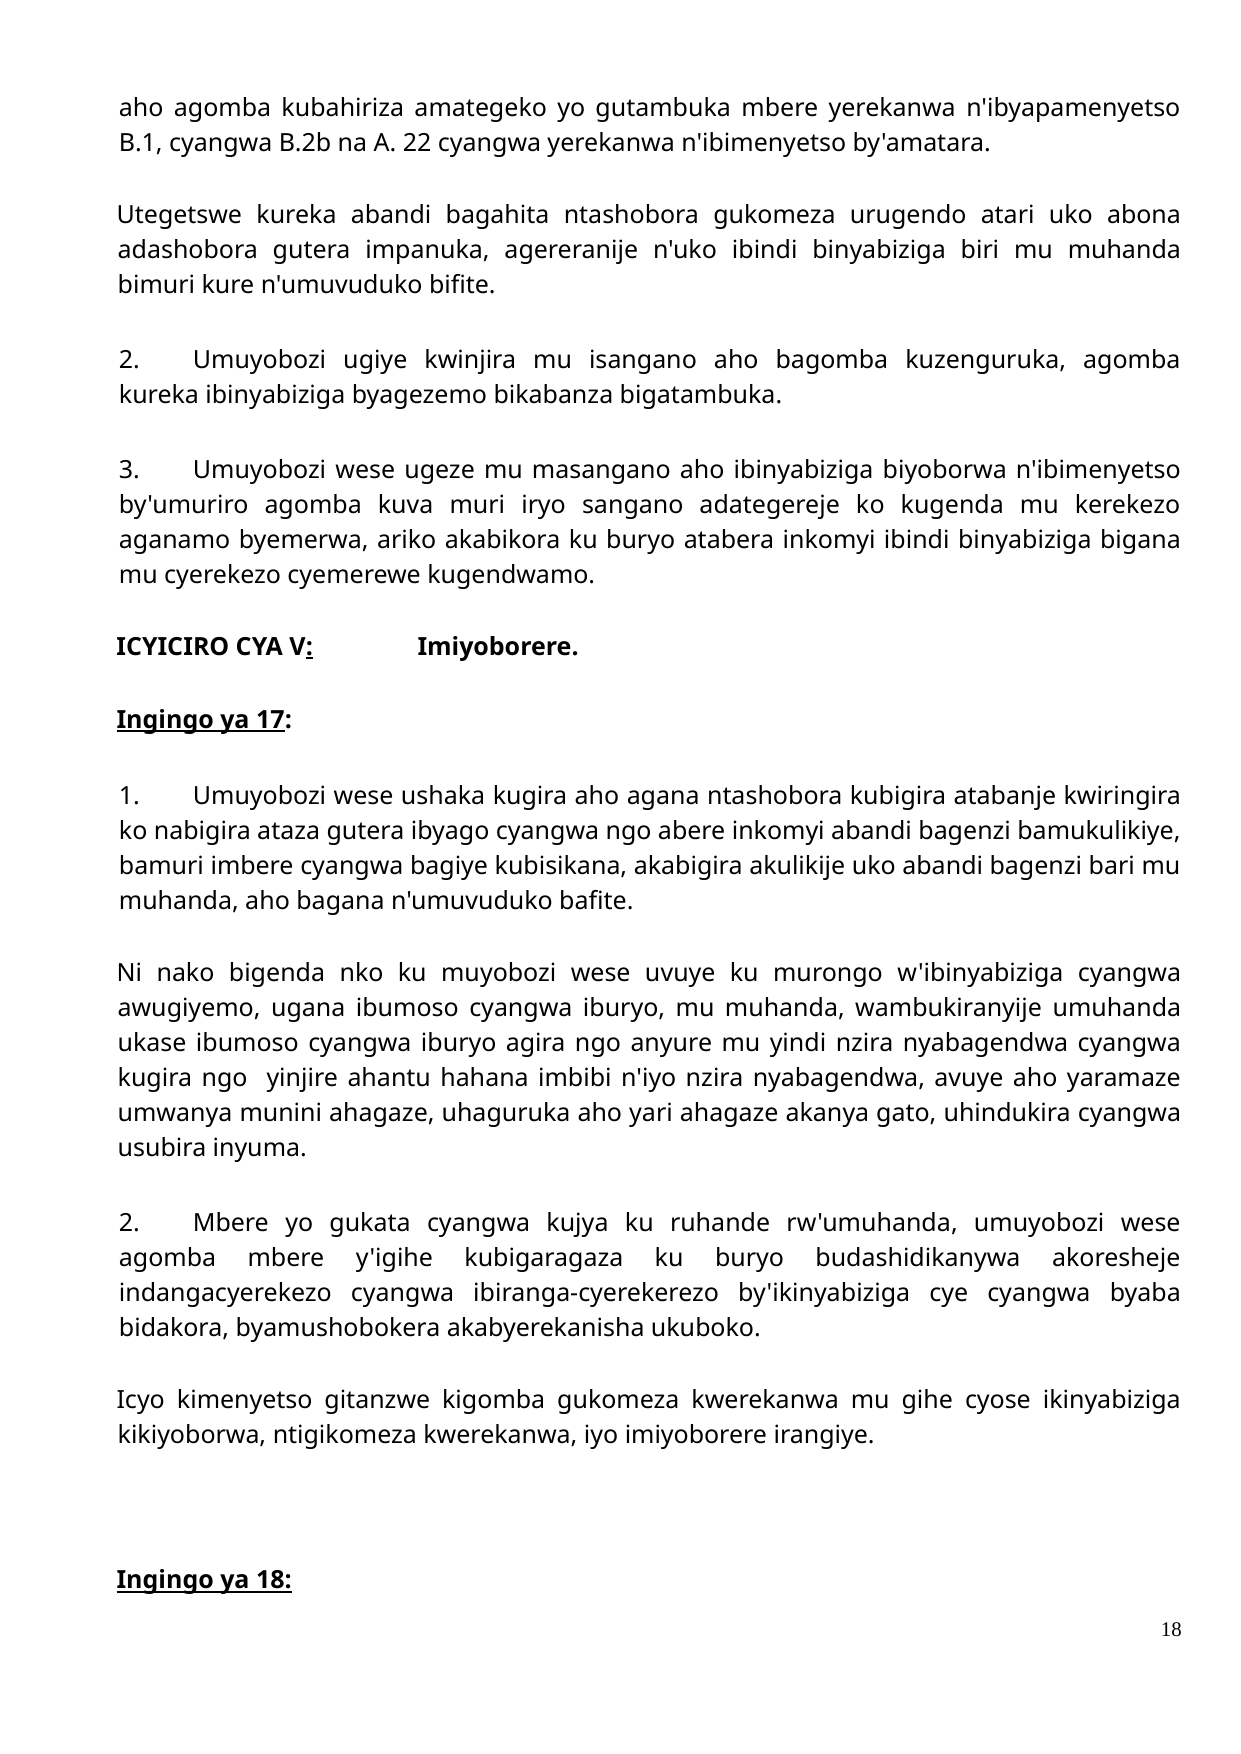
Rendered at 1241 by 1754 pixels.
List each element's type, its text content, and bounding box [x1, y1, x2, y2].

text Utegetswe kureka abandi bagahita ntashobora gukomeza urugendo atari uko abona adashobora gutera impanuka, agereranije n'uko ibindi binyabiziga biri mu muhanda bimuri kure n'umuvuduko bifite. [116, 196, 1182, 300]
text ICYICIRO CYA V: Imiyoborere. [116, 628, 1182, 662]
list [119, 89, 1182, 158]
text Ingingo ya 18: [116, 1562, 1182, 1596]
text Ingingo ya 17: [116, 701, 1182, 735]
text Icyo kimenyetso gitanzwe kigomba gukomeza kwerekanwa mu gihe cyose ikinyabiziga kikiyoborwa, ntigikomeza kwerekanwa, iyo imiyoborere irangiye. [116, 1382, 1182, 1451]
list Umuyobozi ugiye kwinjira mu isangano aho bagomba kuzenguruka, agomba kureka ibinyabiziga byagezemo bikabanza bigatambuka. [119, 341, 1182, 410]
list Mbere yo gukata cyangwa kujya ku ruhande rw'umuhanda, umuyobozi wese agomba mbere y'igihe kubigaragaza ku buryo budashidikanywa akoresheje indangacyerekezo cyangwa ibiranga-cyerekerezo by'ikinyabiziga cye cyangwa byaba bidakora, byamushobokera akabyerekanisha ukuboko. [119, 1204, 1182, 1343]
list Umuyobozi wese ugeze mu masangano aho ibinyabiziga biyoborwa n'ibimenyetso by'umuriro agomba kuva muri iryo sangano adategereje ko kugenda mu kerekezo aganamo byemerwa, ariko akabikora ku buryo atabera inkomyi ibindi binyabiziga bigana mu cyerekezo cyemerewe kugendwamo. [119, 451, 1182, 590]
list Umuyobozi wese ushaka kugira aho agana ntashobora kubigira atabanje kwiringira ko nabigira ataza gutera ibyago cyangwa ngo abere inkomyi abandi bagenzi bamukulikiye, bamuri imbere cyangwa bagiye kubisikana, akabigira akulikije uko abandi bagenzi bari mu muhanda, aho bagana n'umuvuduko bafite. [119, 777, 1182, 916]
text Ni nako bigenda nko ku muyobozi wese uvuye ku murongo w'ibinyabiziga cyangwa awugiyemo, ugana ibumoso cyangwa iburyo, mu muhanda, wambukiranyije umuhanda ukase ibumoso cyangwa iburyo agira ngo anyure mu yindi nzira nyabagendwa cyangwa kugira ngo yinjire ahantu hahana imbibi n'iyo nzira nyabagendwa, avuye aho yaramaze umwanya munini ahagaze, uhaguruka aho yari ahagaze akanya gato, uhindukira cyangwa usubira inyuma. [116, 954, 1182, 1163]
